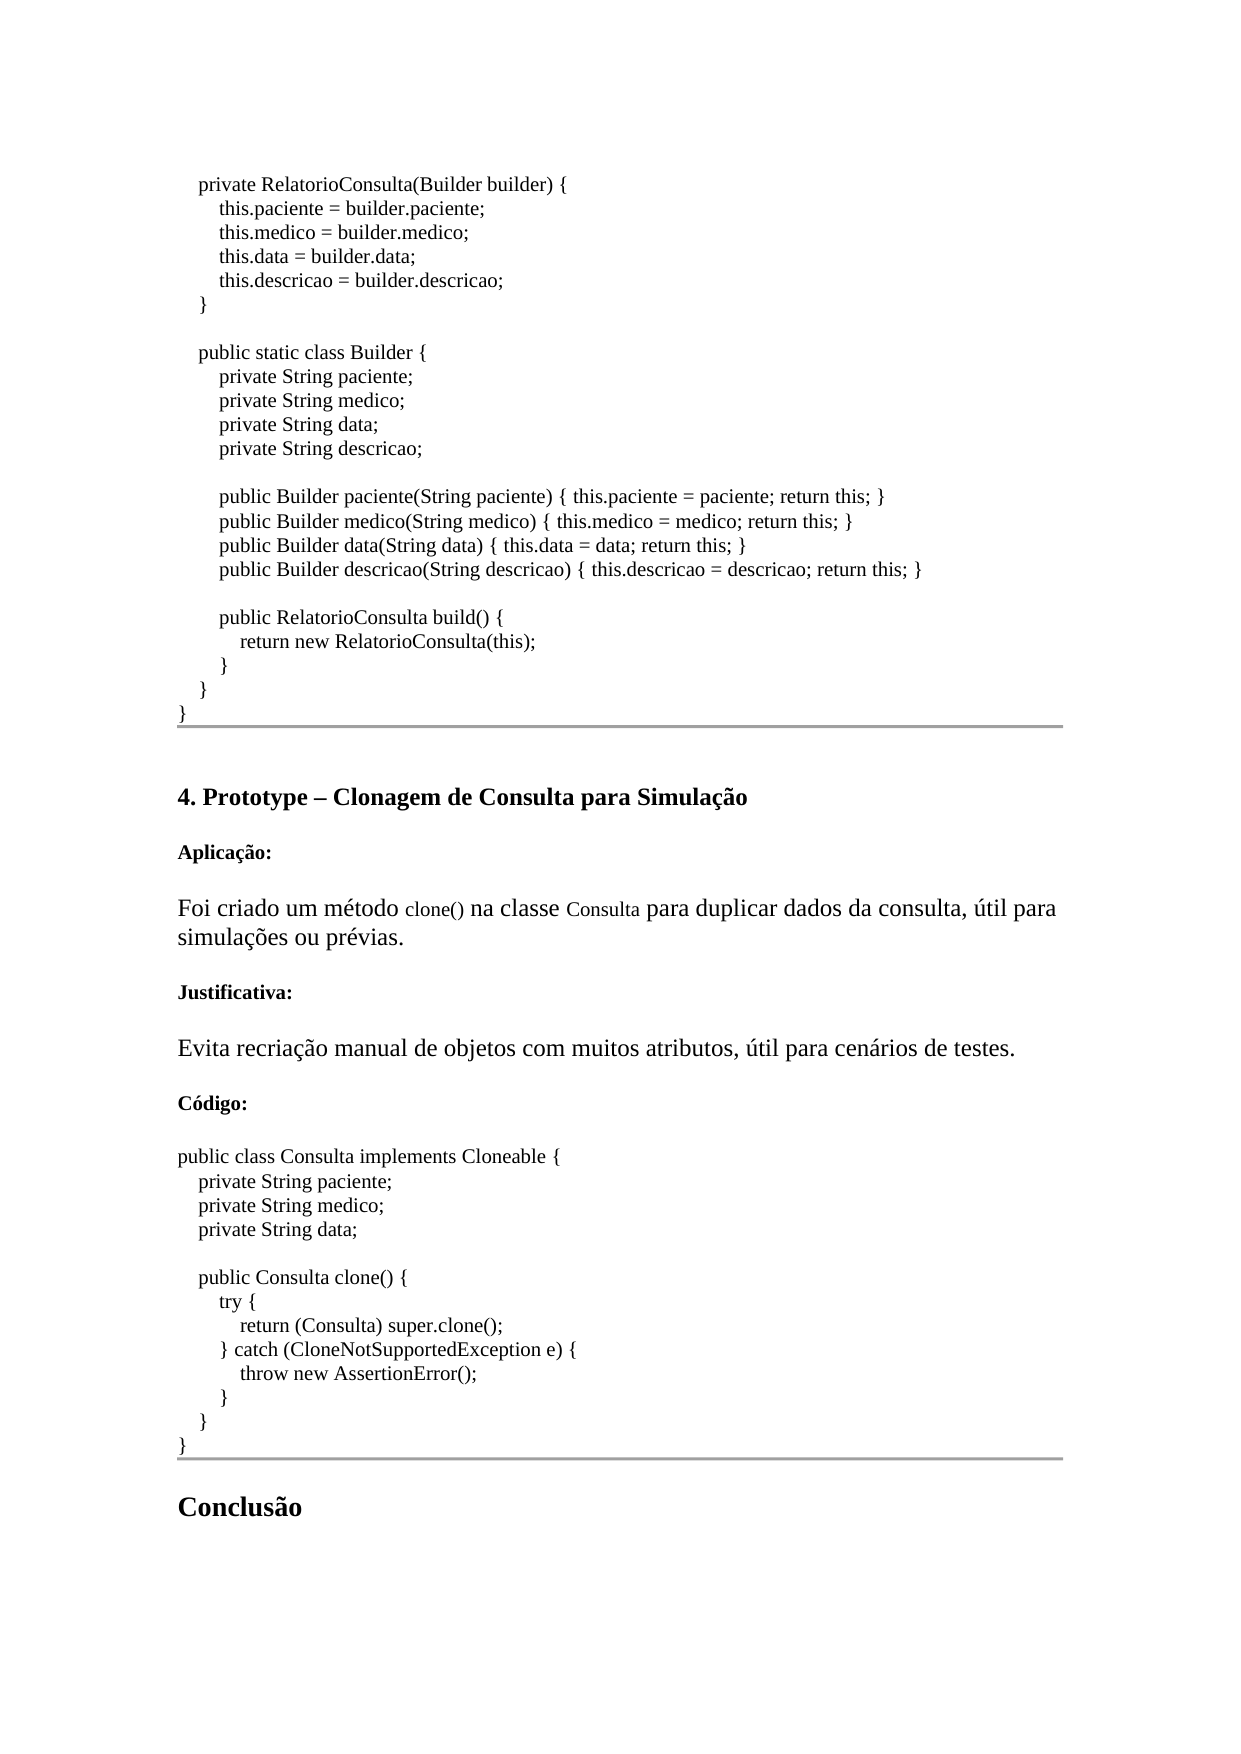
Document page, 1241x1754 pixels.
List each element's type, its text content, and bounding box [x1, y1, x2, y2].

text private String data; [177, 1217, 1063, 1241]
text Foi criado um método clone() na classe Consulta para duplicar dados da consulta, útil para simulações ou prévias. [177, 893, 1063, 951]
text Conclusão [177, 1461, 1063, 1522]
text this.medico = builder.medico; [177, 220, 1063, 244]
text this.paciente = builder.paciente; [177, 196, 1063, 220]
text this.data = builder.data; [177, 244, 1063, 268]
text public Builder medico(String medico) { this.medico = medico; return this; } [177, 508, 1063, 533]
text throw new AssertionError(); [177, 1361, 1063, 1385]
text 4. Prototype – Clonagem de Consulta para Simulação [177, 782, 1063, 811]
text private String descricao; [177, 436, 1063, 460]
text } [177, 701, 1063, 725]
text private String paciente; [177, 1168, 1063, 1193]
text } [177, 653, 1063, 677]
text } [177, 1409, 1063, 1433]
text private String data; [177, 412, 1063, 436]
text Código: [177, 1091, 1063, 1115]
text Aplicação: [177, 840, 1063, 864]
text private RelatorioConsulta(Builder builder) { [177, 172, 1063, 196]
text } [177, 292, 1063, 316]
text try { [177, 1289, 1063, 1313]
text return new RelatorioConsulta(this); [177, 629, 1063, 653]
text public Builder paciente(String paciente) { this.paciente = paciente; return this; } [177, 484, 1063, 508]
text private String paciente; [177, 364, 1063, 388]
text } [177, 1385, 1063, 1409]
text public Builder data(String data) { this.data = data; return this; } [177, 533, 1063, 557]
text Evita recriação manual de objetos com muitos atributos, útil para cenários de testes. [177, 1033, 1063, 1062]
text private String medico; [177, 1193, 1063, 1217]
text return (Consulta) super.clone(); [177, 1313, 1063, 1337]
text Justificativa: [177, 980, 1063, 1004]
text } [177, 1433, 1063, 1457]
text public RelatorioConsulta build() { [177, 605, 1063, 629]
text public static class Builder { [177, 340, 1063, 364]
text this.descricao = builder.descricao; [177, 268, 1063, 292]
text public class Consulta implements Cloneable { [177, 1144, 1063, 1168]
text public Builder descricao(String descricao) { this.descricao = descricao; return this; } [177, 557, 1063, 581]
text } [177, 677, 1063, 701]
text private String medico; [177, 388, 1063, 412]
text public Consulta clone() { [177, 1265, 1063, 1289]
text } catch (CloneNotSupportedException e) { [177, 1337, 1063, 1361]
